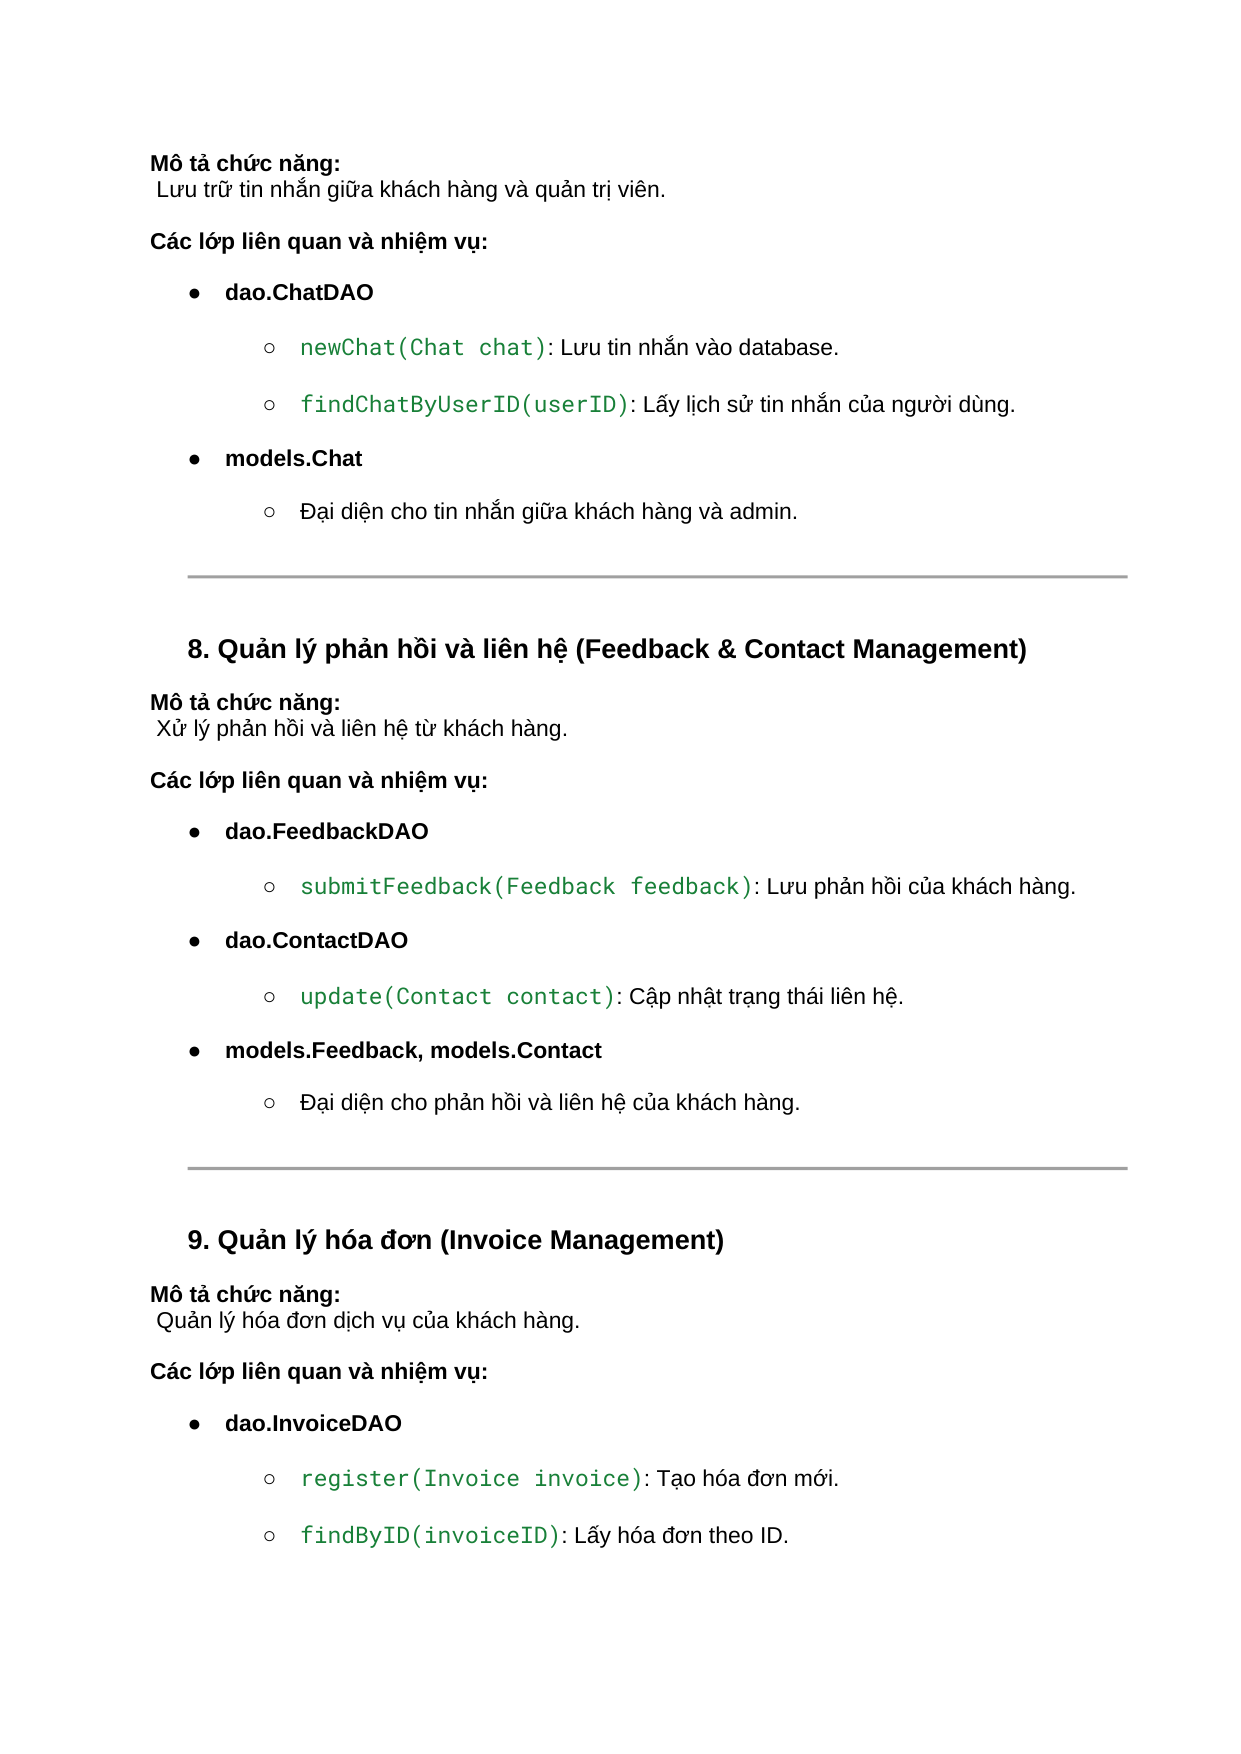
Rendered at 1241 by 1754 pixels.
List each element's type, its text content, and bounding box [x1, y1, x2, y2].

list Đại diện cho phản hồi và liên hệ của khách hàng. [262, 1089, 1090, 1142]
subtitle 9. Quản lý hóa đơn (Invoice Management) [187, 1224, 1090, 1256]
text Các lớp liên quan và nhiệm vụ: [150, 1358, 1090, 1385]
list findChatByUserID(userID): Lấy lịch sử tin nhắn của người dùng. [262, 388, 1090, 445]
list findByID(invoiceID): Lấy hóa đơn theo ID. [262, 1519, 1090, 1576]
text Mô tả chức năng: Quản lý hóa đơn dịch vụ của khách hàng. [150, 1281, 1090, 1333]
list update(Contact contact): Cập nhật trạng thái liên hệ. [262, 980, 1090, 1037]
text Các lớp liên quan và nhiệm vụ: [150, 767, 1090, 793]
list dao.InvoiceDAO [187, 1410, 1090, 1462]
list dao.FeedbackDAO [187, 818, 1090, 871]
text Mô tả chức năng: Lưu trữ tin nhắn giữa khách hàng và quản trị viên. [150, 150, 1090, 203]
list register(Invoice invoice): Tạo hóa đơn mới. [262, 1462, 1090, 1519]
subtitle 8. Quản lý phản hồi và liên hệ (Feedback & Contact Management) [187, 633, 1090, 664]
text Mô tả chức năng: Xử lý phản hồi và liên hệ từ khách hàng. [150, 689, 1090, 742]
list models.Chat [187, 445, 1090, 498]
list Đại diện cho tin nhắn giữa khách hàng và admin. [262, 498, 1090, 550]
list models.Feedback, models.Contact [187, 1037, 1090, 1089]
list newChat(Chat chat): Lưu tin nhắn vào database. [262, 332, 1090, 388]
list dao.ContactDAO [187, 927, 1090, 980]
list submitFeedback(Feedback feedback): Lưu phản hồi của khách hàng. [262, 871, 1090, 927]
list dao.ChatDAO [187, 279, 1090, 332]
text Các lớp liên quan và nhiệm vụ: [150, 228, 1090, 254]
